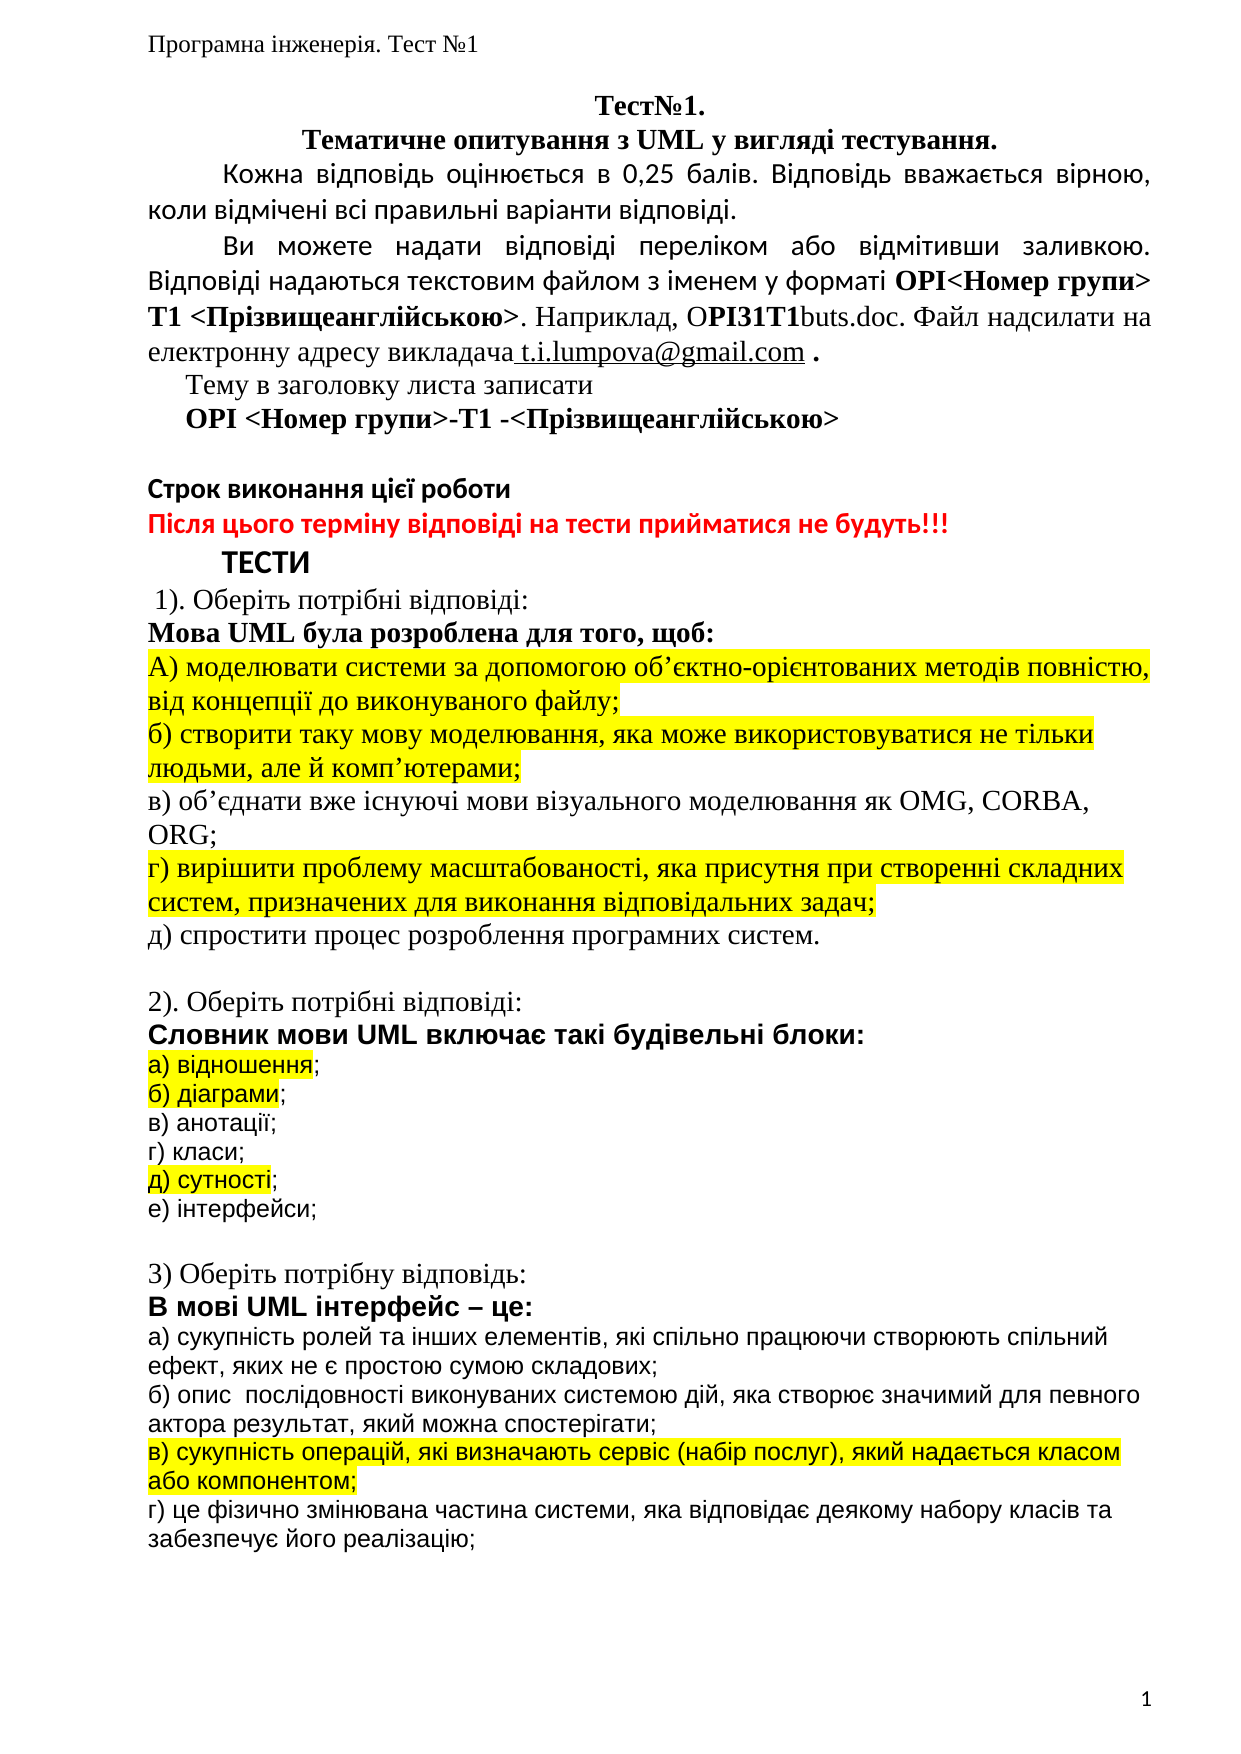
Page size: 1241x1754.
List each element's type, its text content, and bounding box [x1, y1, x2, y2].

text г) класи; [148, 1137, 1152, 1165]
text е) інтерфейси; [148, 1194, 1152, 1223]
text Строк виконання цієї роботи [148, 470, 1152, 506]
text в) об’єднати вже існуючі мови візуального моделювання як OMG, CORBA, ORG; [148, 783, 1152, 850]
text Тематичне опитування з UML у вигляді тестування. [148, 122, 1152, 156]
text б) діаграми; [279, 1079, 1152, 1108]
text Мова UML була розроблена для того, щоб: [148, 616, 1152, 649]
text Ви можете надати відповіді переліком або відмітивши заливкою. Відповіді надаються текстовим файлом з іменем у форматі ОPI<Номер групи> Т1 <Прізвищеанглійською>. Наприклад, ОPI31Т1buts.doc. Файл надсилати на електронну адресу викладача t.i.lumpova@gmail.com . [148, 227, 1152, 367]
text В мові UML інтерфейс – це: [148, 1290, 1152, 1322]
text в) сукупність операцій, які визначають сервіс (набір послуг), який надається класом або компонентом; [148, 1437, 1152, 1495]
text Тест№1. [148, 88, 1152, 122]
text д) спростити процес розроблення програмних систем. [148, 917, 1152, 951]
text а) сукупність ролей та інших елементів, які спільно працюючи створюють спільний ефект, яких не є простою сумою складових; [148, 1322, 1152, 1380]
text г) це фізично змінювана частина системи, яка відповідає деякому набору класів та забезпечує його реалізацію; [148, 1495, 1152, 1552]
text д) сутності; [271, 1165, 1152, 1194]
text б) опис послідовності виконуваних системою дій, яка створює значимий для певного актора результат, який можна спостерігати; [148, 1380, 1152, 1437]
text в) анотації; [148, 1108, 1152, 1137]
text Після цього терміну відповіді на тести прийматися не будуть!!! [148, 506, 1152, 541]
text Кожна відповідь оцінюється в 0,25 балів. Відповідь вважається вірною, коли відмічені всі правильні варіанти відповіді. [148, 156, 1152, 227]
text 1). Оберіть потрібні відповіді: [148, 582, 1152, 616]
text б) створити таку мову моделювання, яка може використовуватися не тільки людьми, але й комп’ютерами; [521, 716, 1152, 783]
text 3) Оберіть потрібну відповідь: [148, 1256, 1152, 1290]
text Словник мови UML включає такі будівельні блоки: [148, 1018, 1152, 1050]
text Тему в заголовку листа записати [185, 367, 1152, 401]
text ТЕСТИ [148, 541, 1152, 582]
text а) відношення; [313, 1050, 1152, 1079]
text г) вирішити проблему масштабованості, яка присутня при створенні складних систем, призначених для виконання відповідальних задач; [876, 850, 1152, 917]
text А) моделювати системи за допомогою об’єктно-орієнтованих методів повністю, від концепції до виконуваного файлу; [620, 649, 1152, 716]
text ОPI <Номер групи>-Т1 -<Прізвищеанглійською> [185, 401, 1152, 434]
text 2). Оберіть потрібні відповіді: [148, 984, 1152, 1018]
